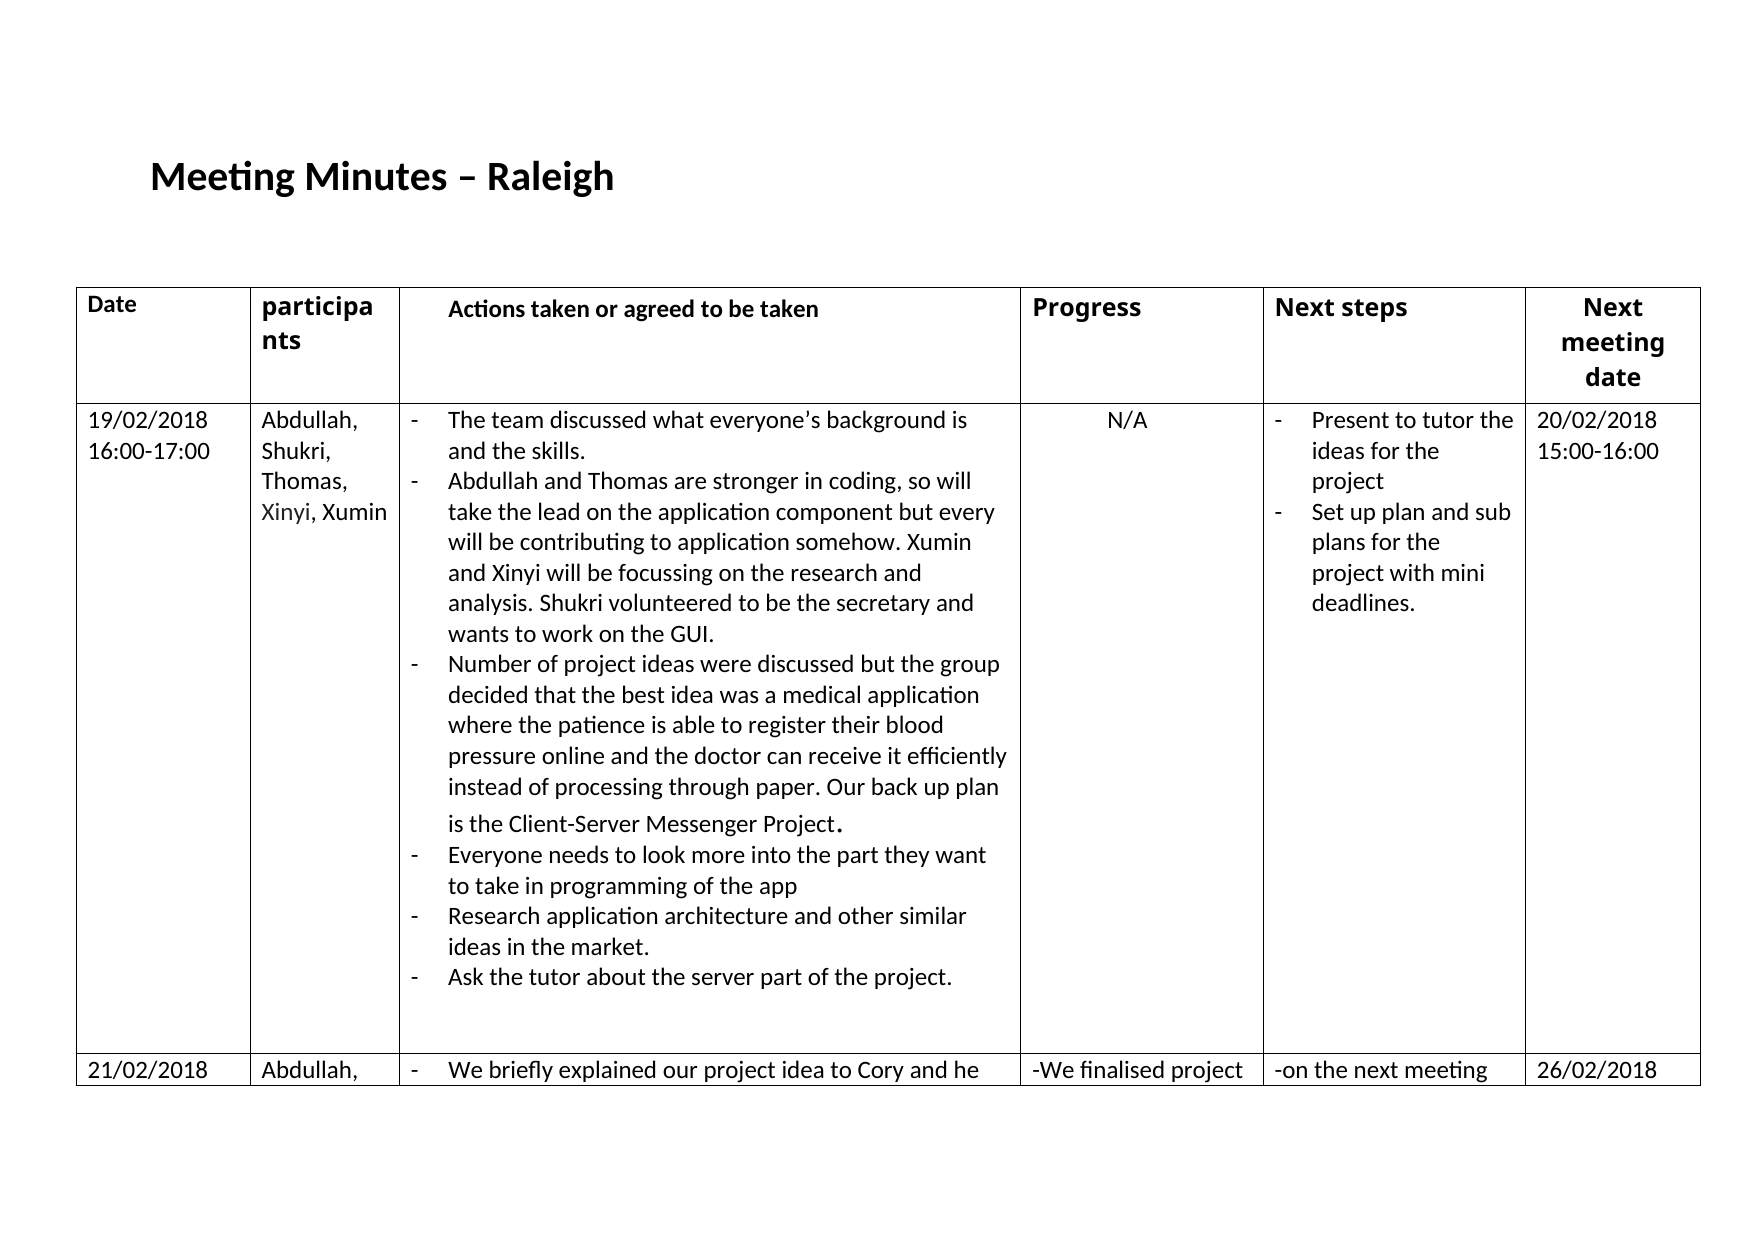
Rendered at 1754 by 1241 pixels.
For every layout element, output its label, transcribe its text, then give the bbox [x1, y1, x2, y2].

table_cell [251, 1054, 399, 1085]
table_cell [1021, 1054, 1263, 1085]
table_cell 26/02/2018 16:00 [1526, 1054, 1700, 1085]
table_cell Present to tutor the ideas for the project Set up plan and sub plans for the project with mini deadlines. [1264, 404, 1525, 1053]
table_cell Abdullah, Shukri, Thomas, Xinyi, Xumin [251, 404, 399, 1053]
table_header Actions taken or agreed to be taken [400, 288, 1020, 403]
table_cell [400, 1054, 1020, 1085]
table_cell 19/02/2018 16:00-17:00 [77, 404, 250, 1053]
table_cell 20/02/2018 15:00-16:00 [1526, 404, 1700, 1053]
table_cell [77, 1054, 250, 1085]
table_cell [1264, 1054, 1525, 1085]
table_cell The team discussed what everyone’s background is and the skills. Abdullah and Thomas are stronger in coding, so will take the lead on the application component but every will be contributing to application somehow. Xumin and Xinyi will be focussing on the research and analysis. Shukri volunteered to be the secretary and wants to work on the GUI. Number of project ideas were discussed but the group decided that the best idea was a medical application where the patience is able to register their blood pressure online and the doctor can receive it efficiently instead of processing through paper. Our back up plan is the Client-Server Messenger Project. Everyone needs to look more into the part they want to take in programming of the app Research application architecture and other similar ideas in the market. Ask the tutor about the server part of the project. [400, 404, 1020, 1053]
table_header Next steps [1264, 288, 1525, 403]
table_header Progress [1021, 288, 1263, 403]
text Meeting Minutes – Raleigh [150, 150, 1604, 201]
table_header participants [251, 288, 399, 403]
table_header Date [77, 288, 250, 403]
table_cell N/A [1021, 404, 1263, 1053]
table_header Next meeting date [1526, 288, 1700, 403]
